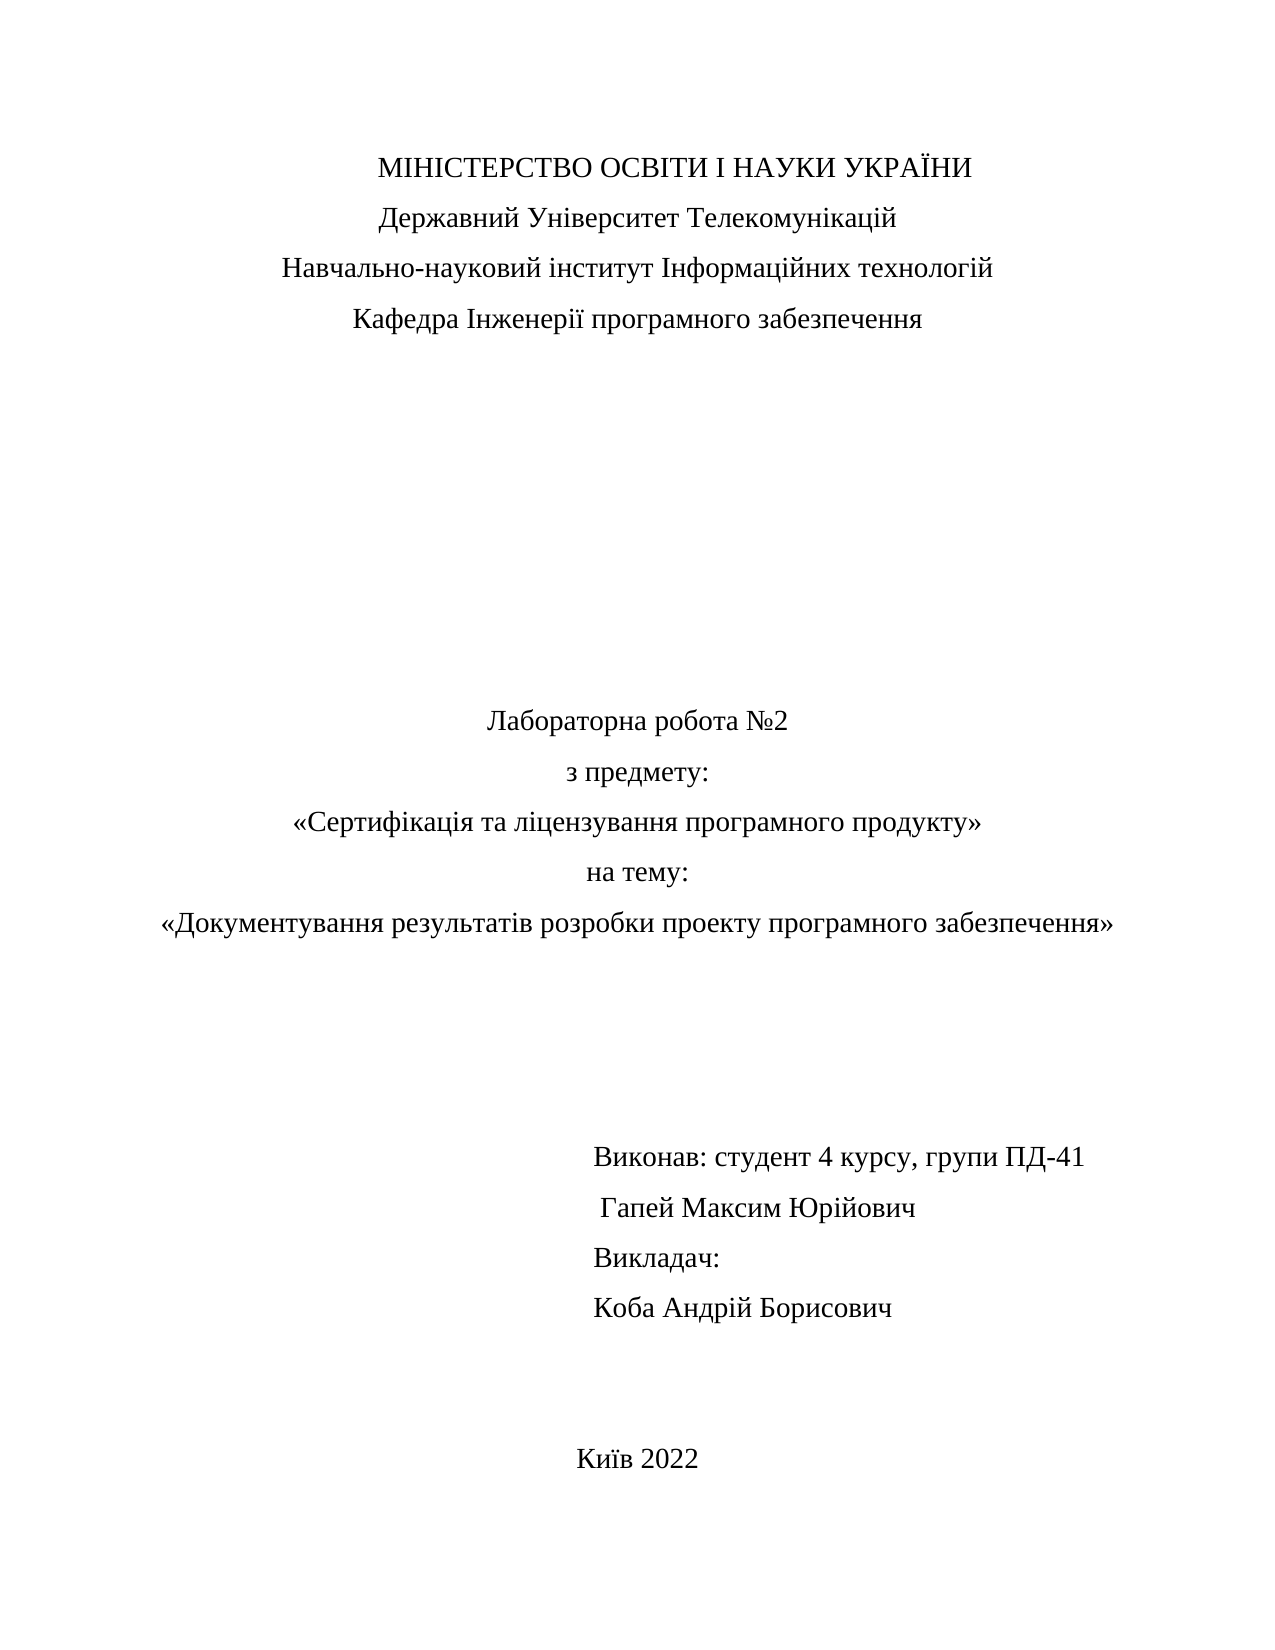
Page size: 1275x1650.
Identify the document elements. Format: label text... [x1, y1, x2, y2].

text з предмету: [150, 754, 1125, 787]
text Виконав: студент 4 курсу, групи ПД-41 [593, 1139, 1125, 1173]
text Викладач: [593, 1240, 1125, 1274]
text Лабораторна робота №2 [150, 703, 1125, 737]
text Кафедра Інженерії програмного забезпечення [150, 301, 1125, 334]
text Гапей Максим Юрійович [150, 1190, 1125, 1223]
text Державний Університет Телекомунікацій [150, 200, 1125, 234]
text на тему: [150, 854, 1125, 888]
text Коба Андрій Борисович [593, 1290, 1125, 1324]
text «Документування результатів розробки проекту програмного забезпечення» [150, 905, 1125, 938]
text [150, 1441, 1125, 1475]
text Навчально-науковий інститут Інформаційних технологій [150, 251, 1125, 284]
text МІНІСТЕРСТВО ОСВІТИ І НАУКИ УКРАЇНИ [150, 150, 1125, 183]
text «Сертифікація та ліцензування програмного продукту» [150, 804, 1125, 838]
